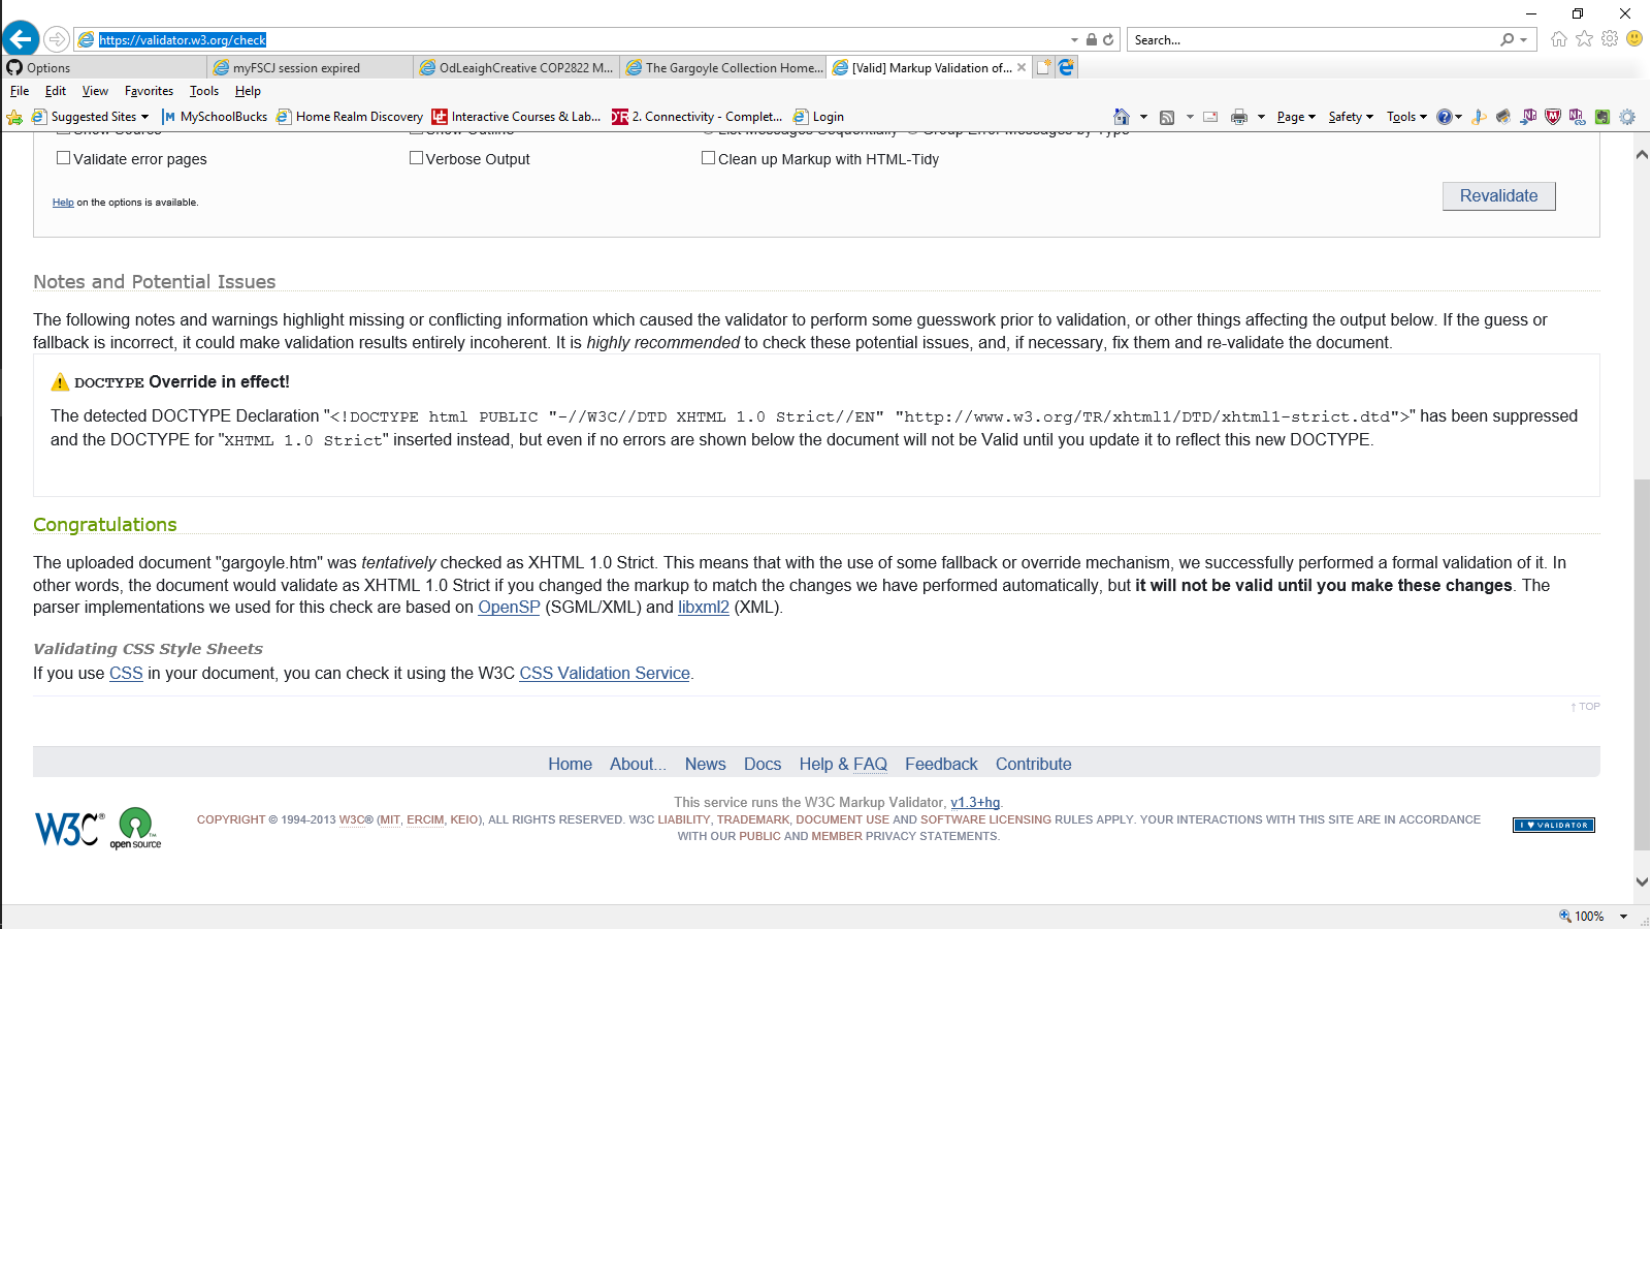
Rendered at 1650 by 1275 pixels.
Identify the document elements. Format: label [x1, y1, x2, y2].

picture [0, 0, 1650, 929]
